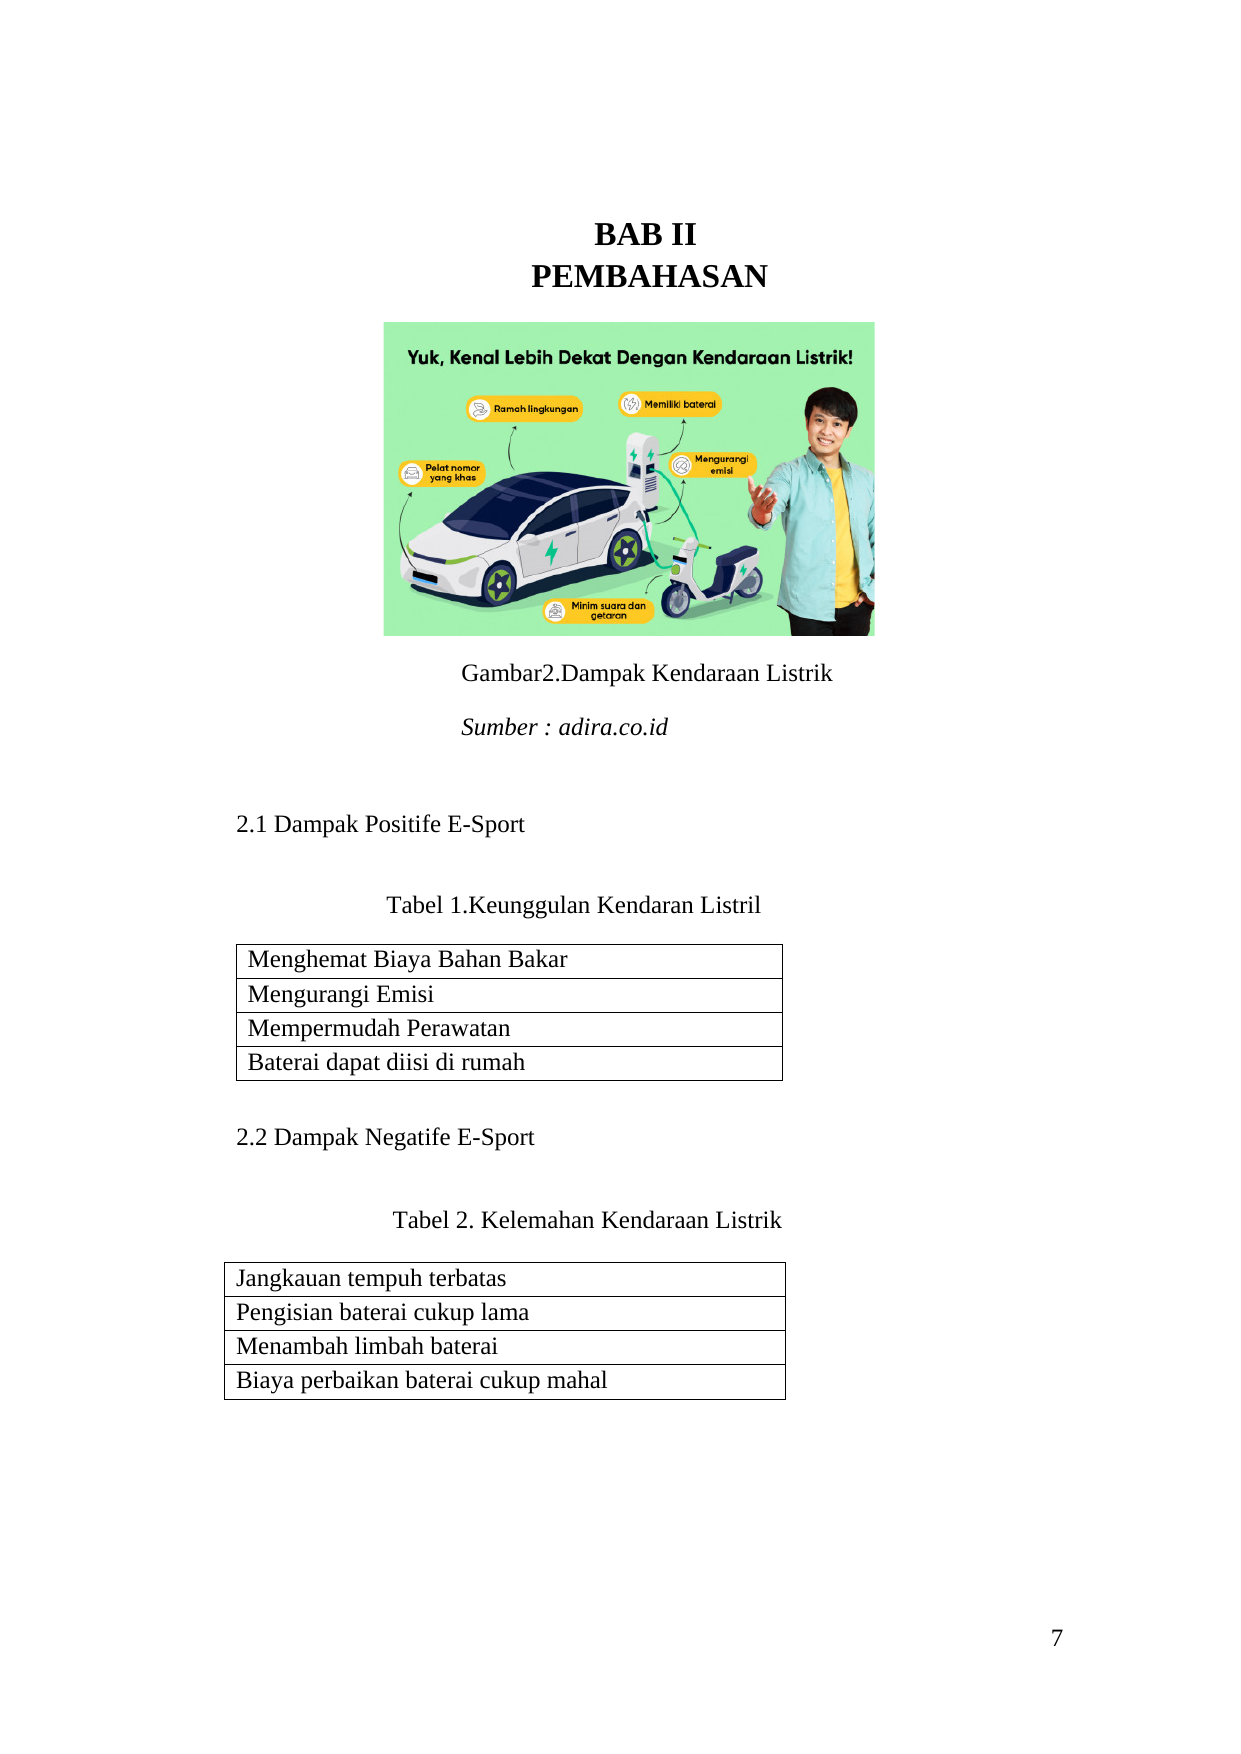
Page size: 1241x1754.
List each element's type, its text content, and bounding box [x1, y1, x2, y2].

table_cell Menambah limbah baterai [225, 1331, 785, 1364]
subtitle BAB II PEMBAHASAN [236, 215, 1063, 294]
subtitle 2.1 Dampak Positife E-Sport [236, 809, 1063, 838]
table_header Menghemat Biaya Bahan Bakar [237, 945, 782, 978]
table_cell Pengisian baterai cukup lama [225, 1297, 785, 1330]
table_header Jangkauan tempuh terbatas [225, 1263, 785, 1296]
table_cell Mempermudah Perawatan [237, 1013, 782, 1046]
table_cell Biaya perbaikan baterai cukup mahal [225, 1365, 785, 1398]
text Tabel 2. Kelemahan Kendaraan Listrik [311, 1205, 1063, 1234]
text Sumber : adira.co.id [236, 712, 1063, 740]
picture [383, 322, 875, 636]
table_cell Baterai dapat diisi di rumah [237, 1047, 782, 1080]
subtitle 2.2 Dampak Negatife E-Sport [236, 1122, 1063, 1151]
table_cell Mengurangi Emisi [237, 979, 782, 1012]
text Tabel 1.Keunggulan Kendaran Listril [386, 890, 1063, 918]
text Gambar2.Dampak Kendaraan Listrik [386, 658, 1063, 686]
